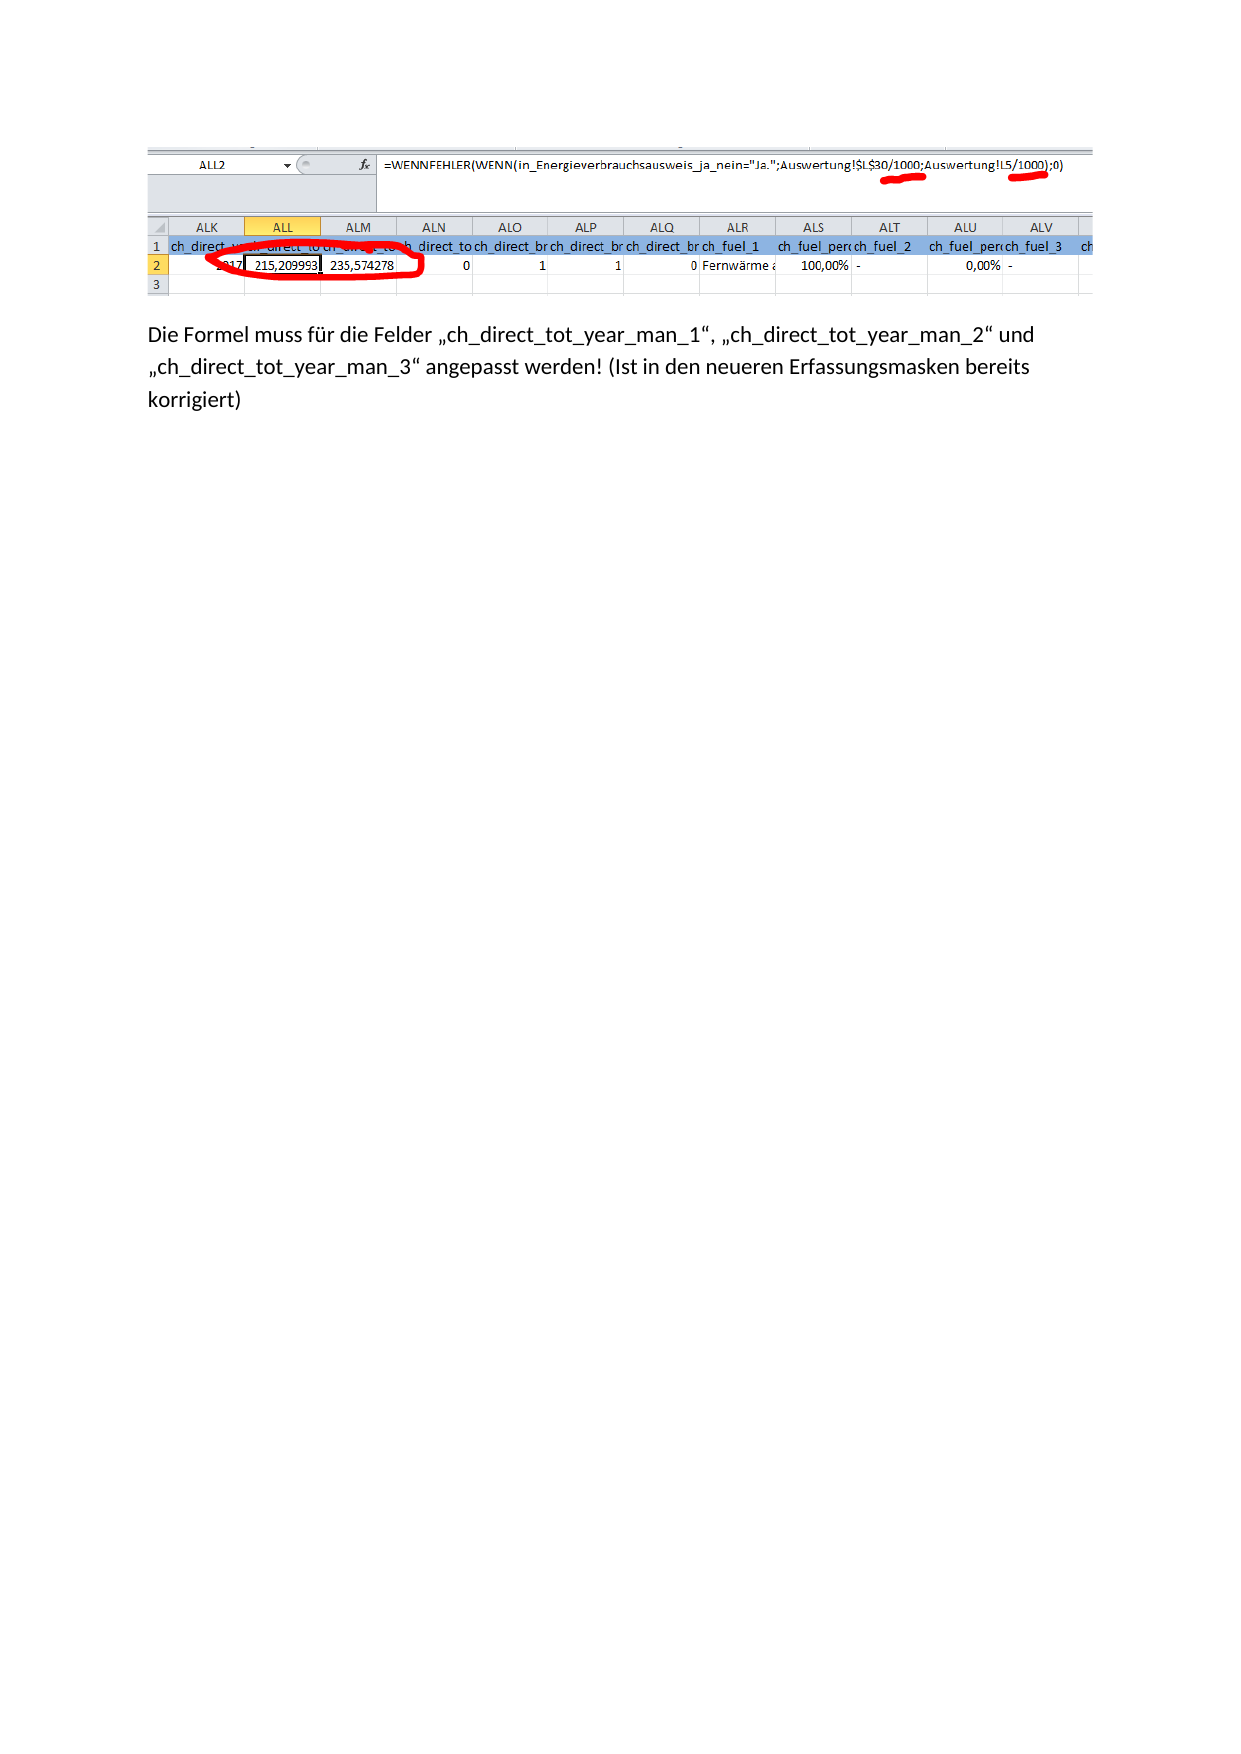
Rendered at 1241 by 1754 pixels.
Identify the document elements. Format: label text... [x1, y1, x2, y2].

text Die Formel muss für die Felder „ch_direct_tot_year_man_1“, „ch_direct_tot_year_man_2“ und „ch_direct_tot_year_man_3“ angepasst werden! (Ist in den neueren Erfassungsmasken bereits korrigiert) [148, 320, 1093, 413]
picture [147, 147, 1093, 296]
